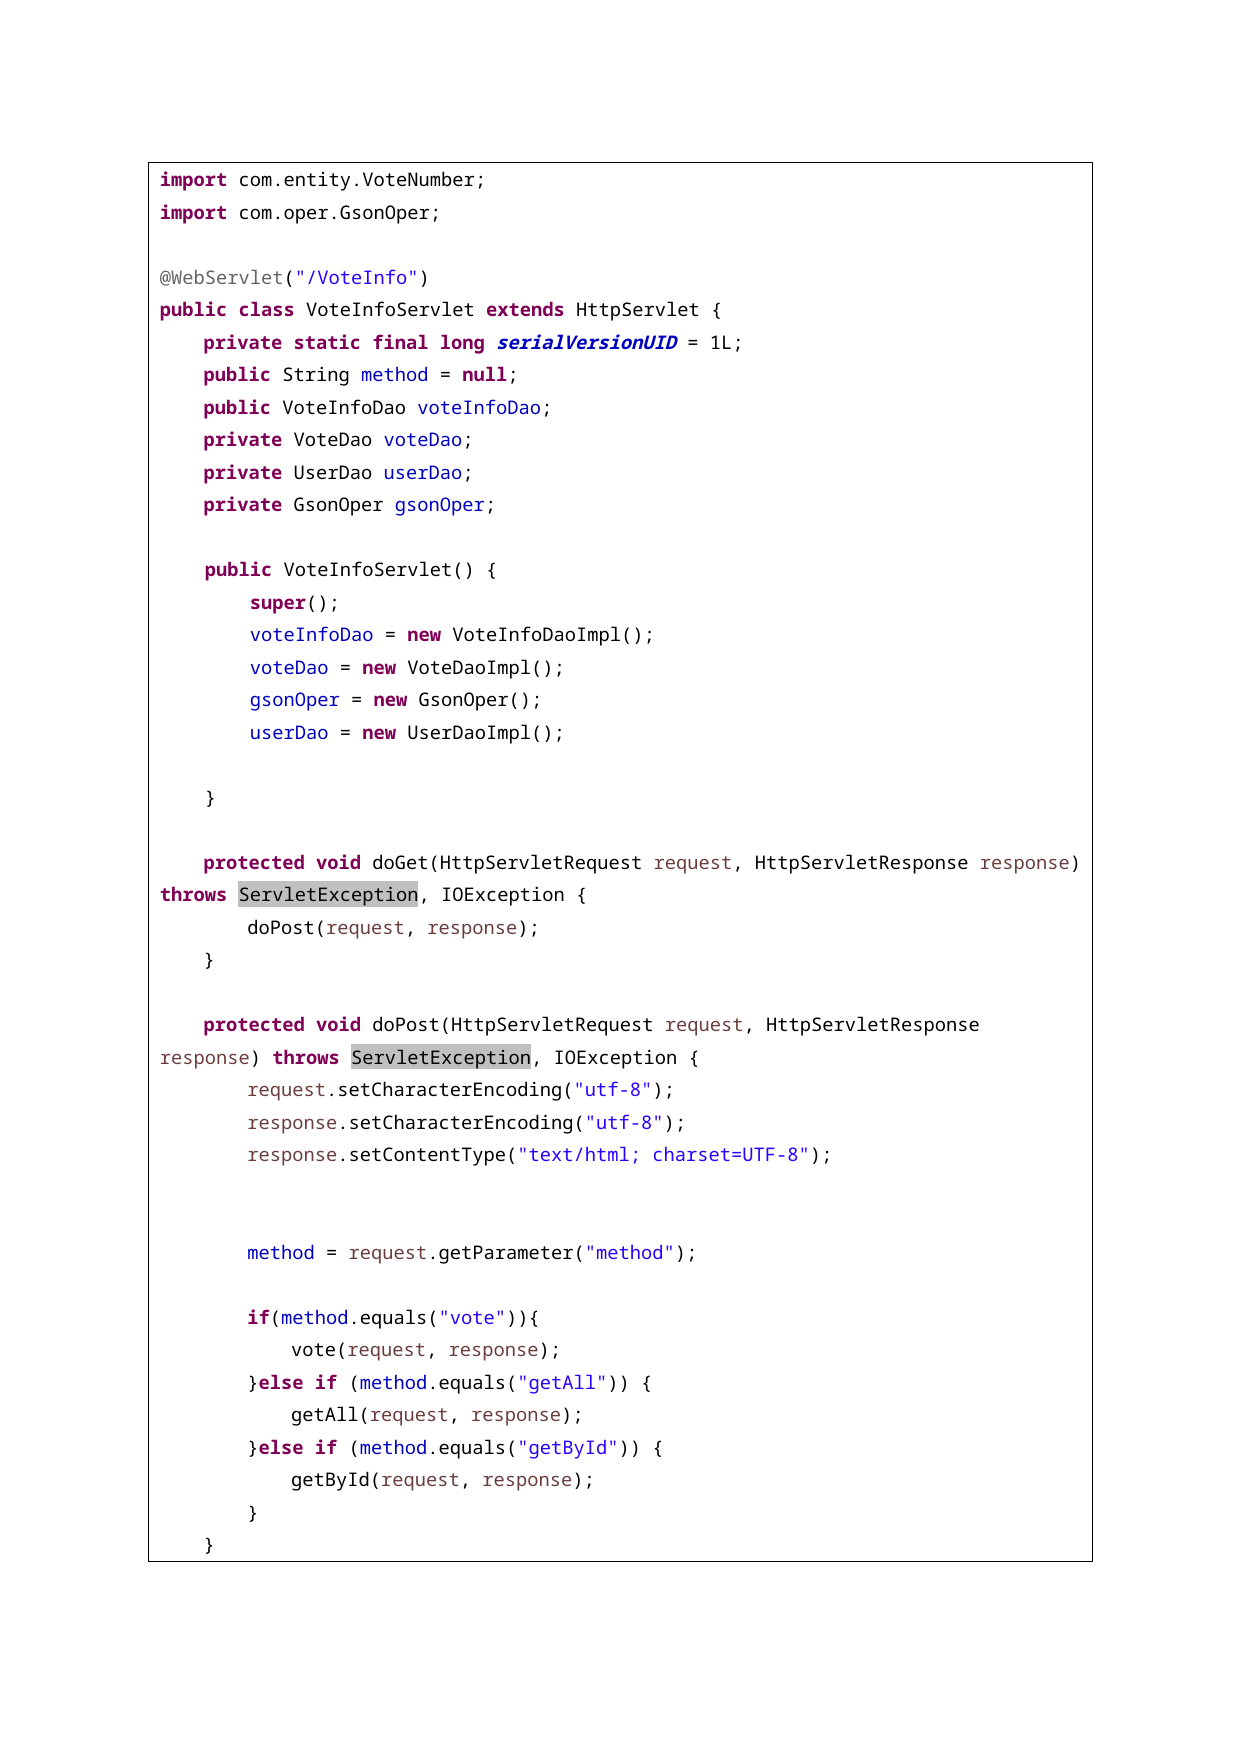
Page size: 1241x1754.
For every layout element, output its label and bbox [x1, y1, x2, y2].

table_cell [149, 163, 1092, 1561]
